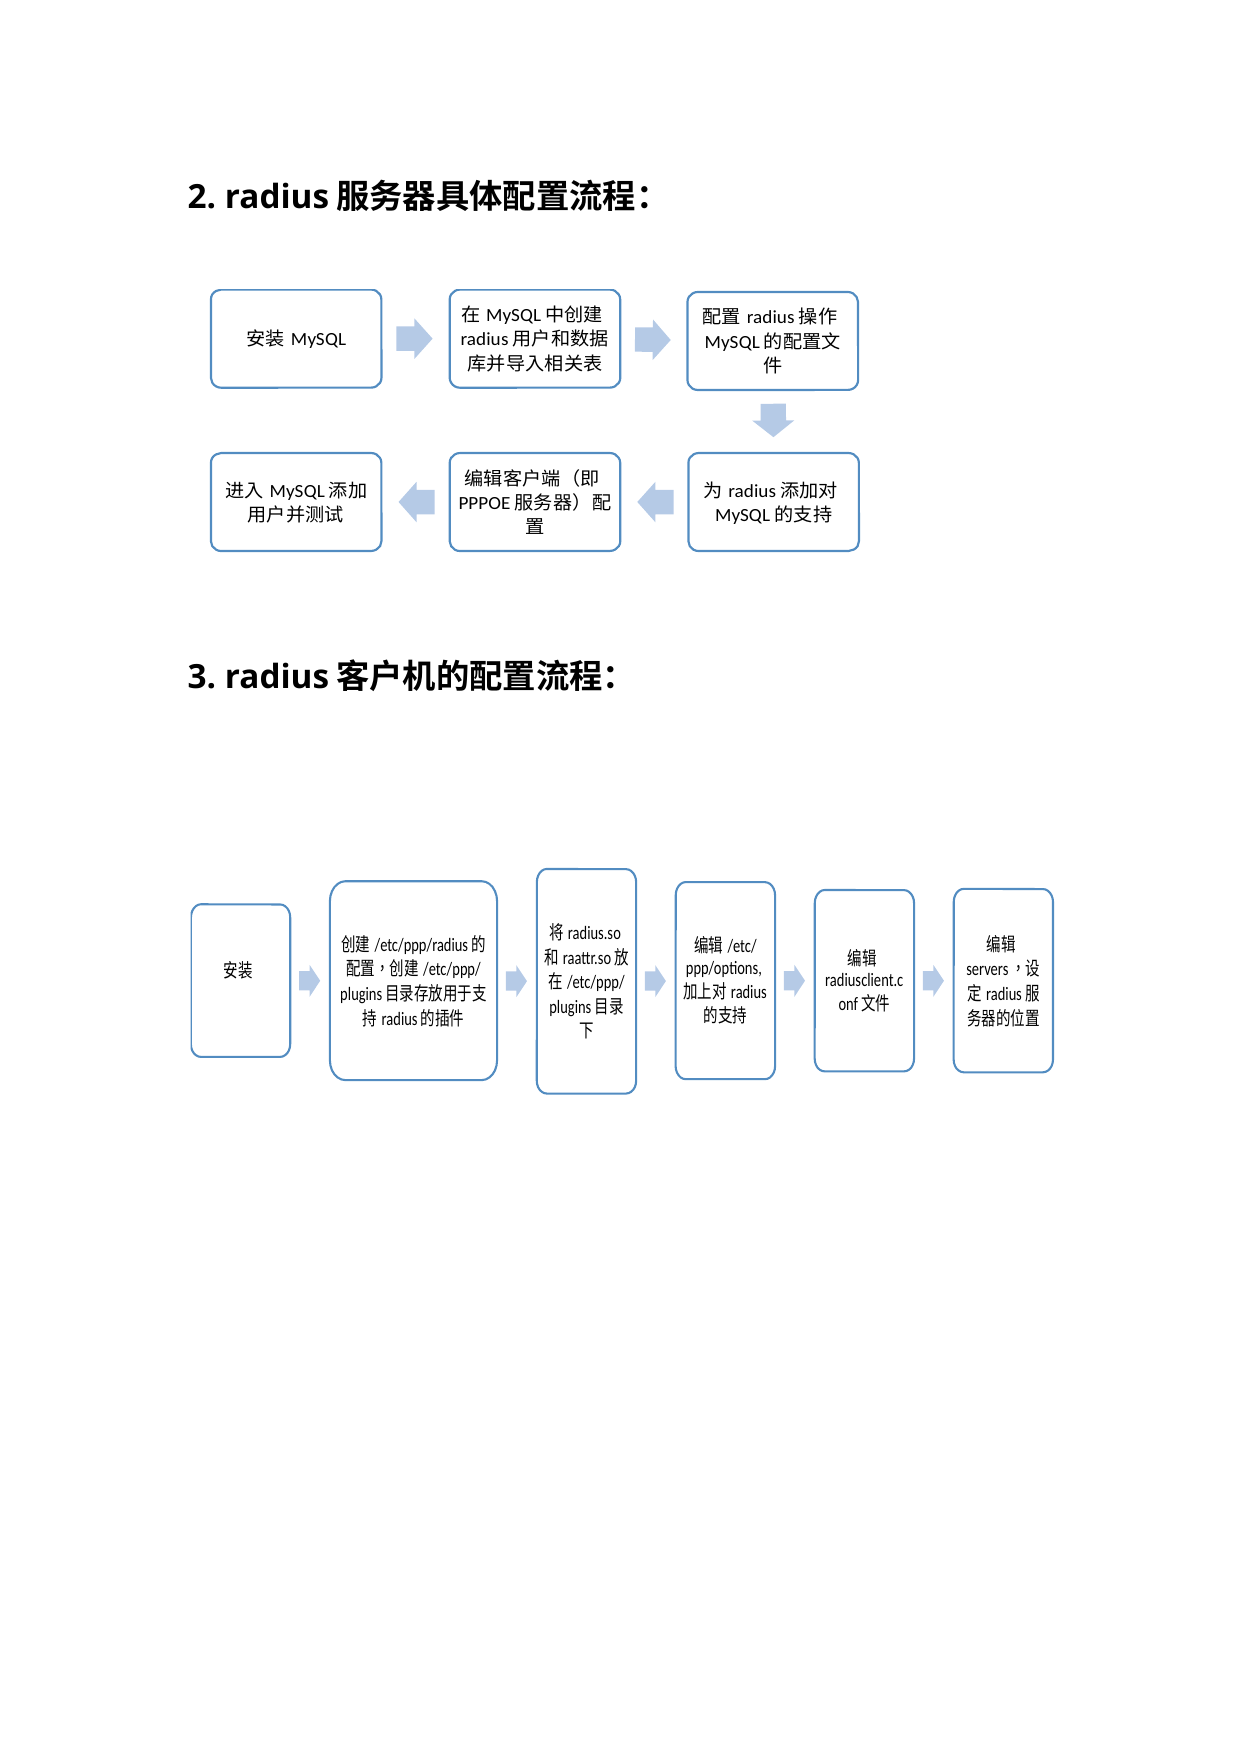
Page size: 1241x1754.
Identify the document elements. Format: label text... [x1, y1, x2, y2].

subtitle 3. radius客户机的配置流程： [187, 641, 1053, 706]
subtitle 2. radius服务器具体配置流程： [187, 162, 1053, 227]
